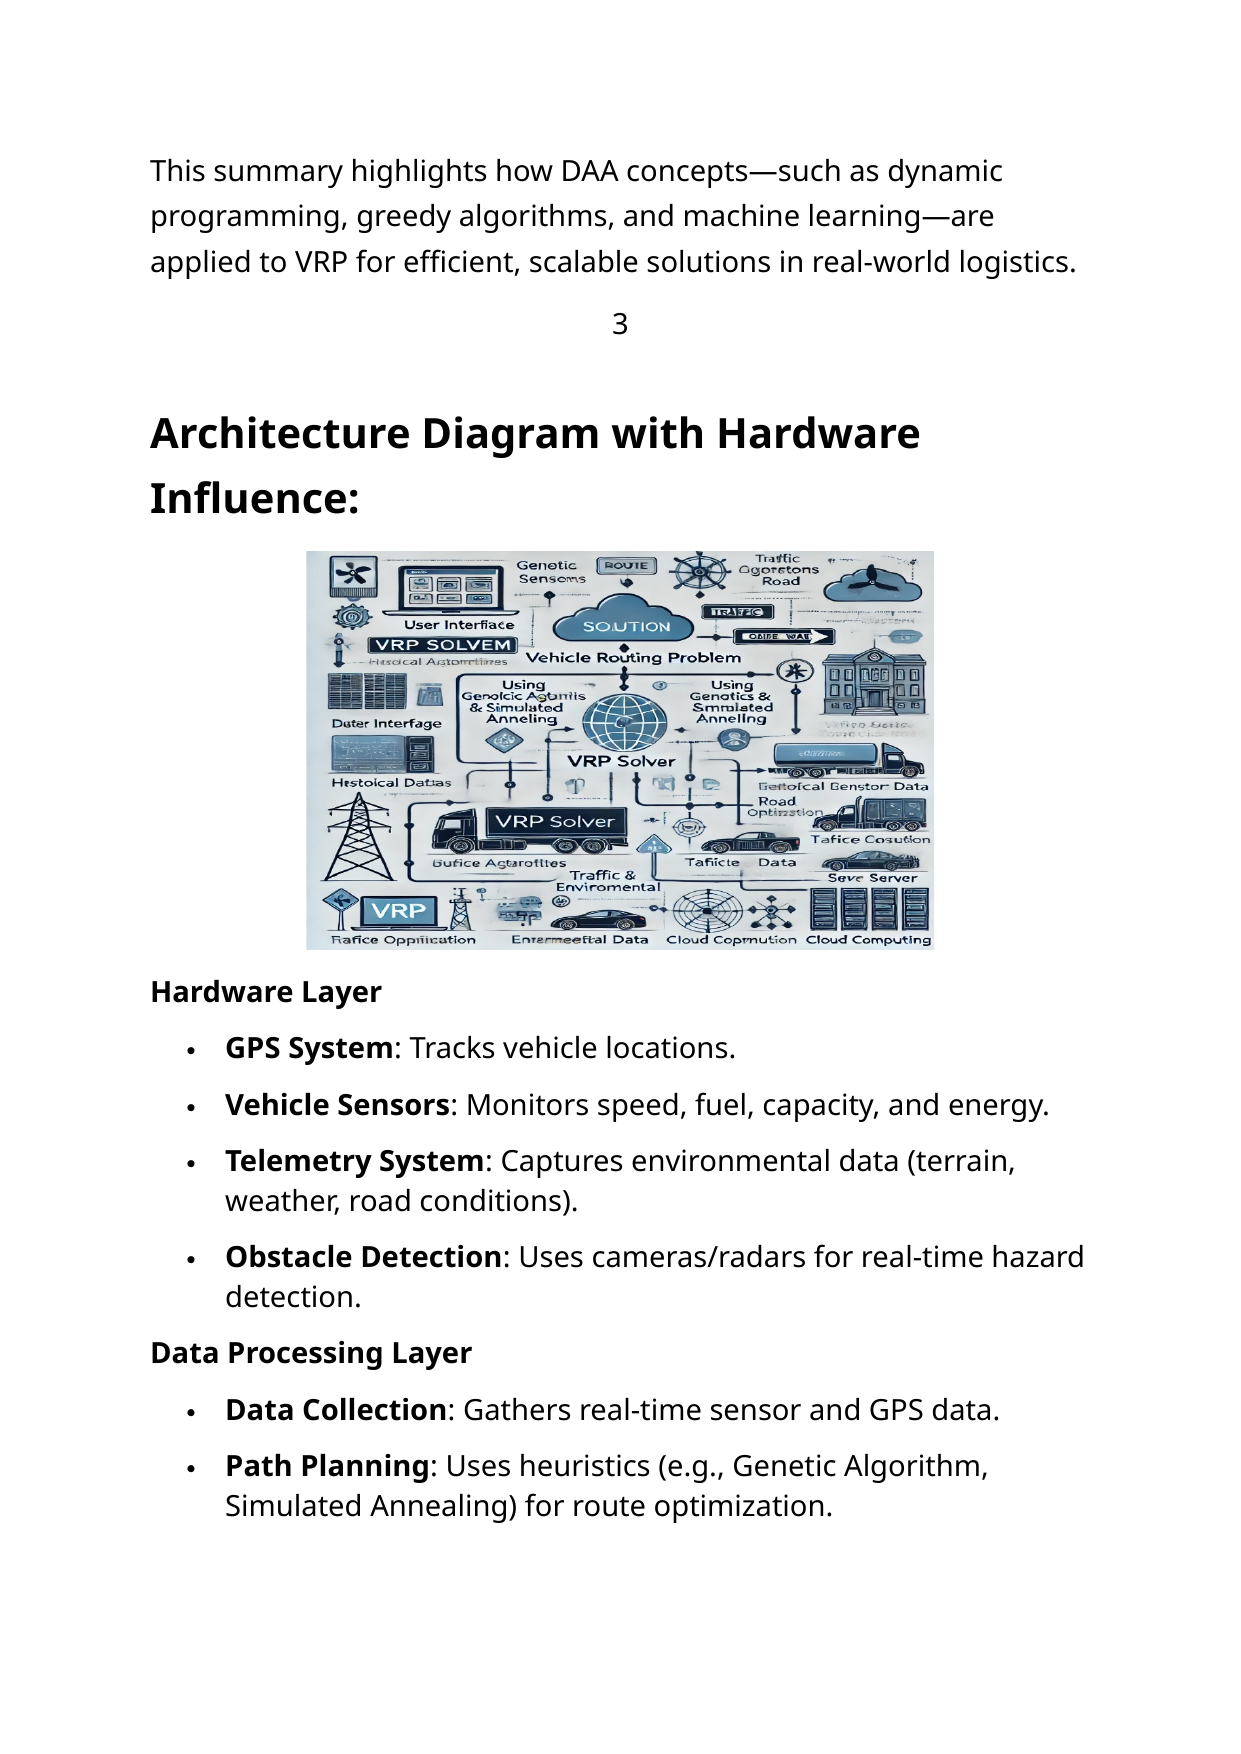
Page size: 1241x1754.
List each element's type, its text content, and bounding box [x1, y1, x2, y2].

text 3 [150, 303, 1090, 382]
text Hardware Layer [150, 971, 1090, 1011]
text Data Processing Layer [150, 1333, 1090, 1372]
text Architecture Diagram with Hardware Influence: [150, 404, 1090, 526]
list Path Planning: Uses heuristics (e.g., Genetic Algorithm, Simulated Annealing) for route optimization. [187, 1445, 1090, 1525]
list Telemetry System: Captures environmental data (terrain, weather, road conditions). [187, 1141, 1090, 1220]
list Vehicle Sensors: Monitors speed, fuel, capacity, and energy. [187, 1084, 1090, 1124]
list Data Collection: Gathers real-time sensor and GPS data. [187, 1389, 1090, 1429]
list GPS System: Tracks vehicle locations. [187, 1028, 1090, 1067]
text This summary highlights how DAA concepts—such as dynamic programming, greedy algorithms, and machine learning—are applied to VRP for efficient, scalable solutions in real-world logistics. [150, 150, 1090, 281]
list Obstacle Detection: Uses cameras/radars for real-time hazard detection. [187, 1237, 1090, 1316]
picture [306, 551, 935, 950]
